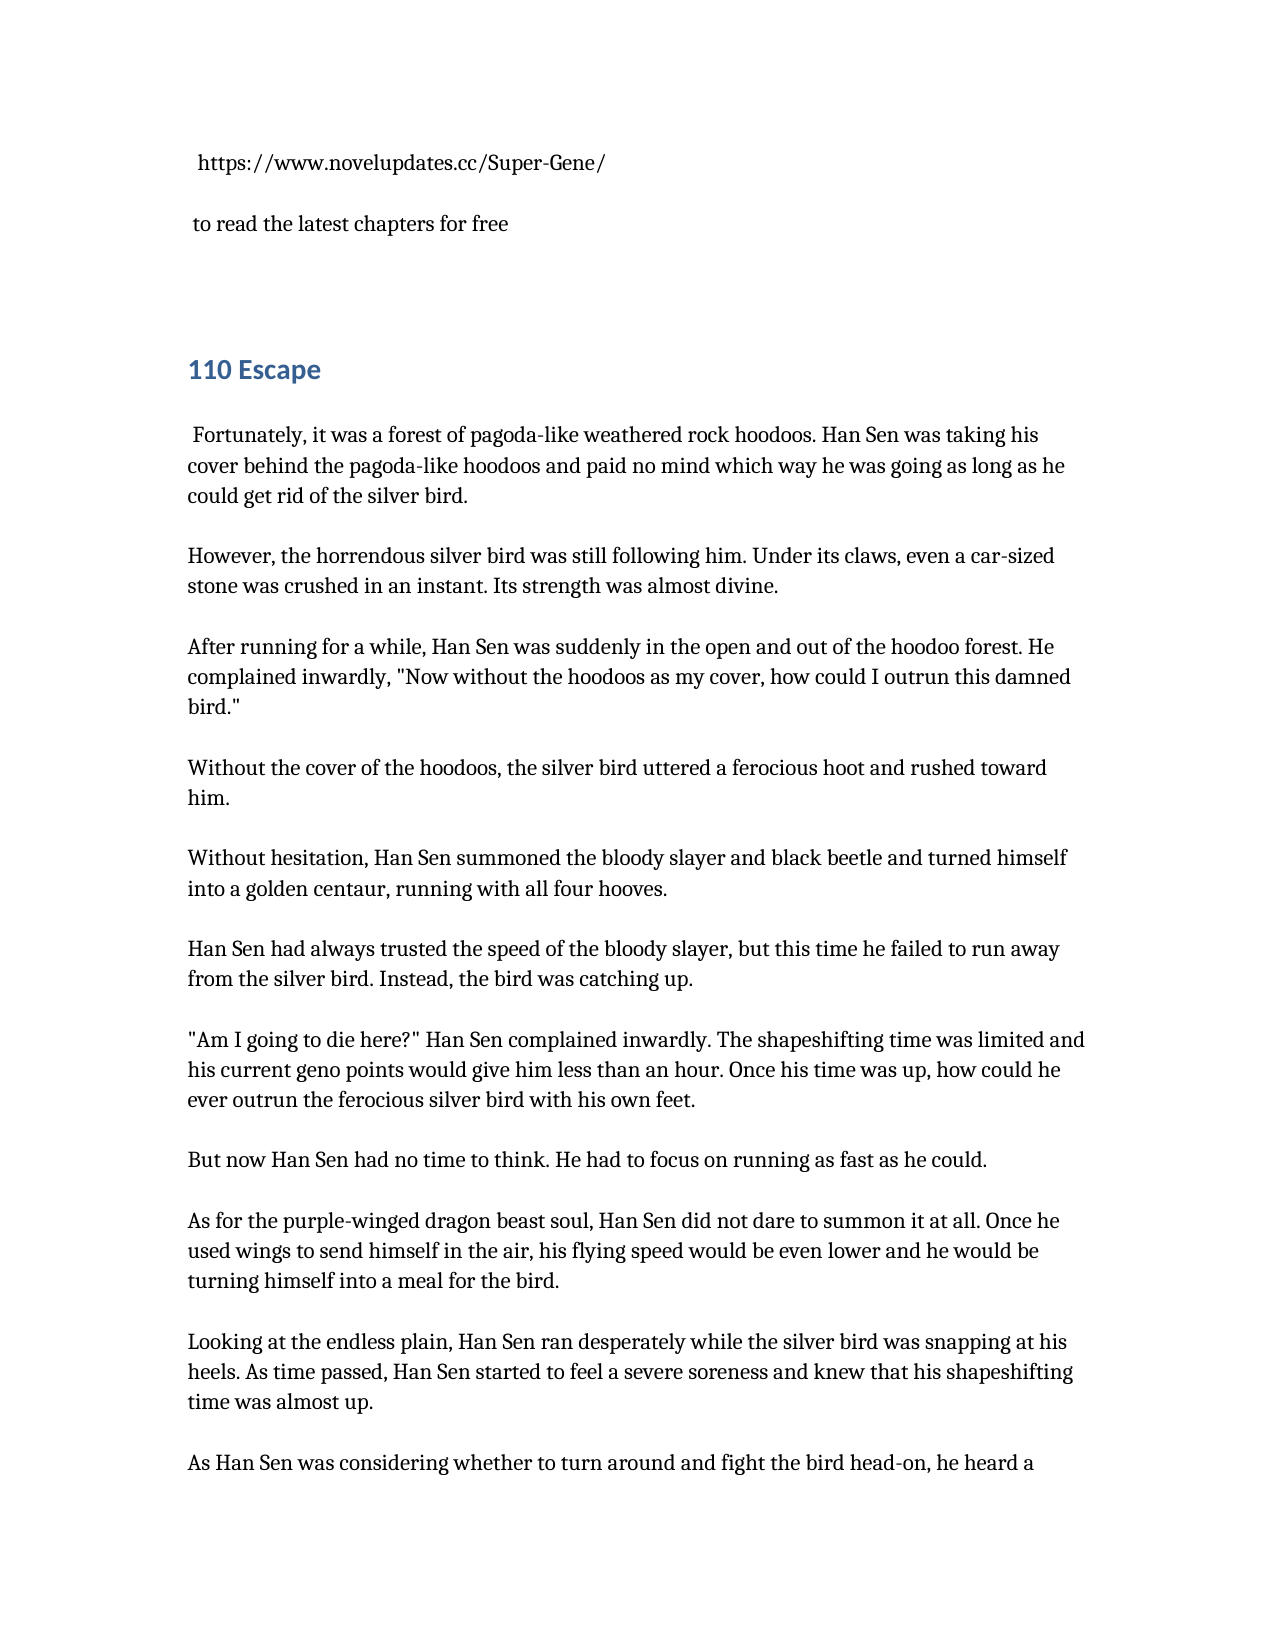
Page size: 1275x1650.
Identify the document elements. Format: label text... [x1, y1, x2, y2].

subtitle 110 Escape [187, 351, 1087, 387]
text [187, 392, 1087, 1476]
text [187, 150, 1087, 297]
